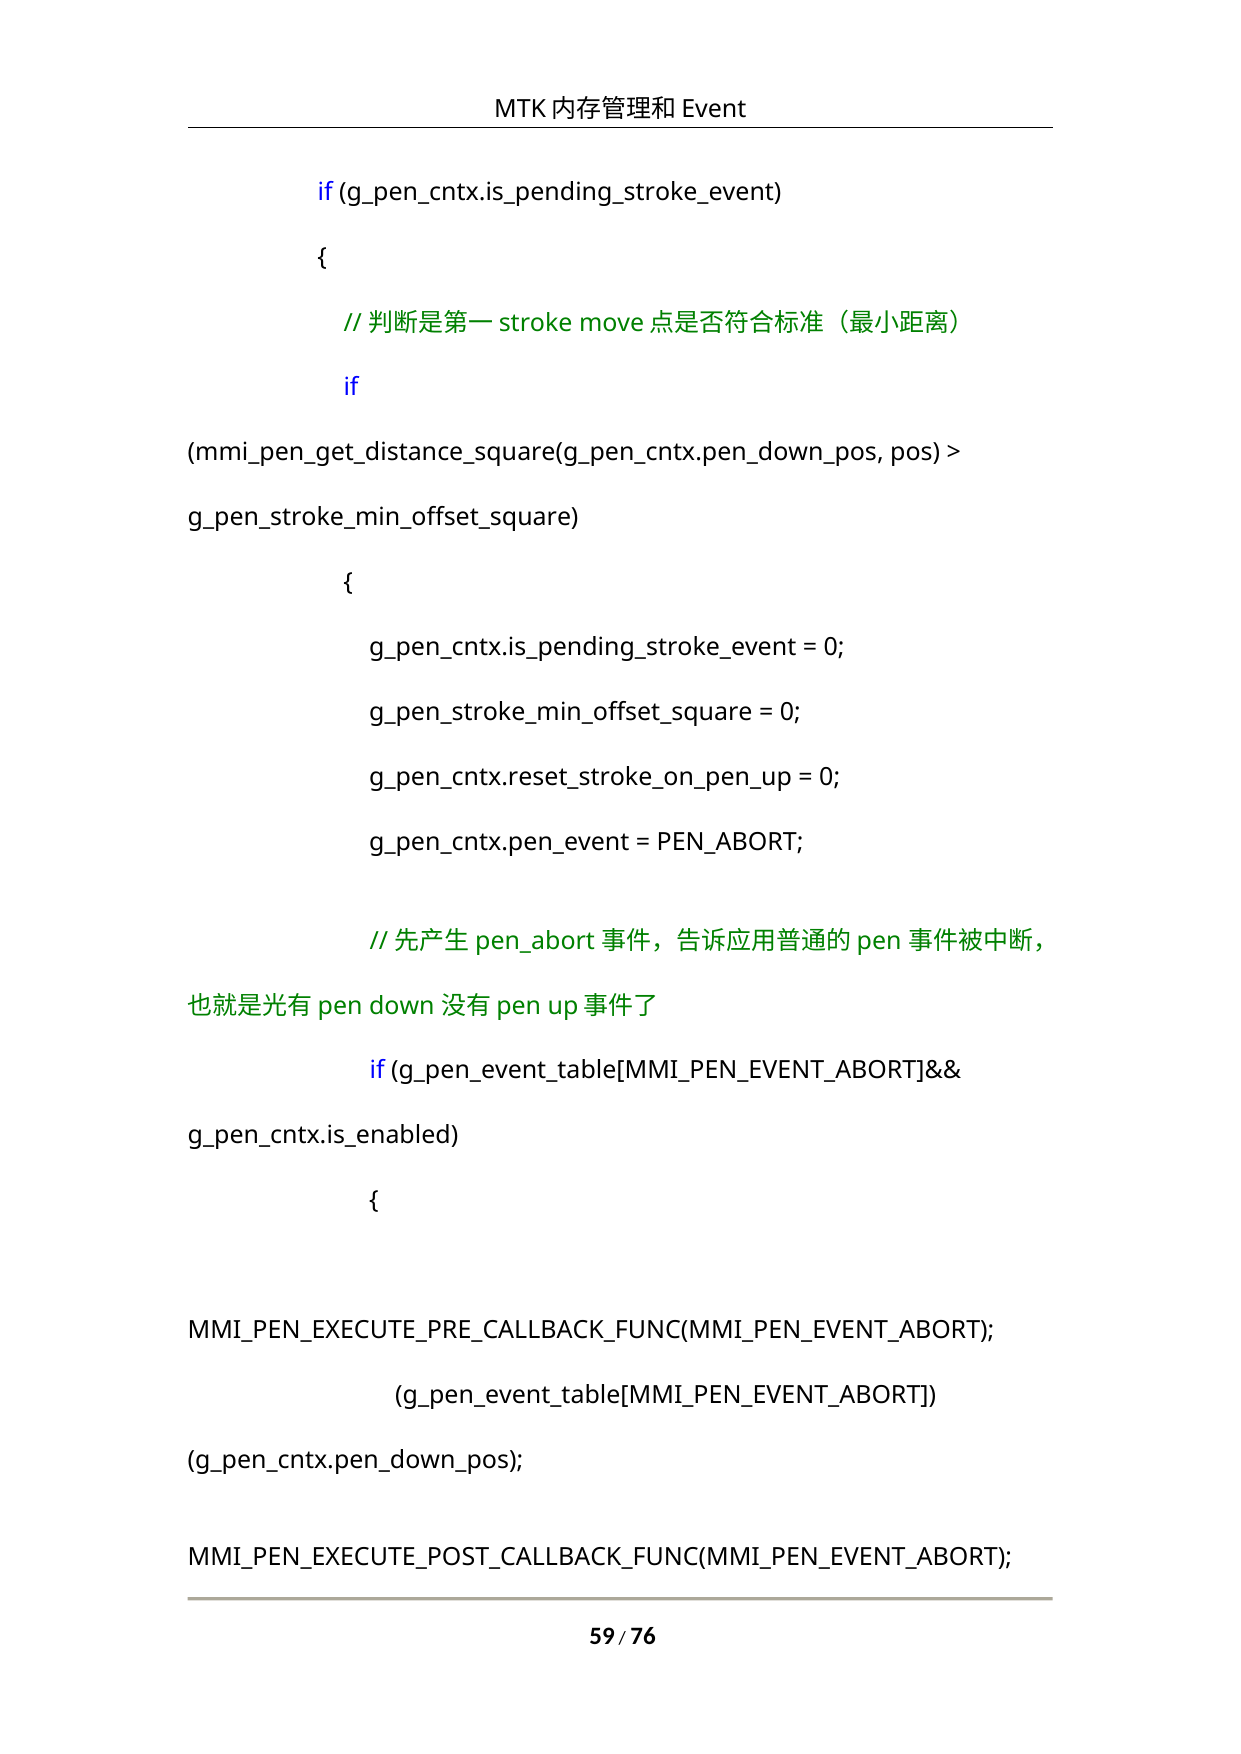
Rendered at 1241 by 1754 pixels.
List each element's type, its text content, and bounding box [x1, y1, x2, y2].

text g_pen_stroke_min_offset_square = 0; [187, 678, 1053, 743]
text { [187, 223, 1053, 288]
text if (g_pen_cntx.is_pending_stroke_event) [187, 158, 1053, 223]
text g_pen_cntx.is_pending_stroke_event = 0; [187, 613, 1053, 678]
text { [187, 548, 1053, 613]
text // 先产生 pen_abort 事件，告诉应用普通的pen 事件被中断，也就是光有pen down 没有pen up事件了 [187, 906, 1053, 1036]
text MMI_PEN_EXECUTE_POST_CALLBACK_FUNC(MMI_PEN_EVENT_ABORT); [187, 1491, 1053, 1588]
text (g_pen_event_table[MMI_PEN_EVENT_ABORT]) (g_pen_cntx.pen_down_pos); [187, 1361, 1053, 1491]
text MMI_PEN_EXECUTE_PRE_CALLBACK_FUNC(MMI_PEN_EVENT_ABORT); [187, 1263, 1053, 1361]
text g_pen_cntx.reset_stroke_on_pen_up = 0; [187, 743, 1053, 808]
text if (g_pen_event_table[MMI_PEN_EVENT_ABORT]&& g_pen_cntx.is_enabled) [187, 1036, 1053, 1166]
text g_pen_cntx.pen_event = PEN_ABORT; [187, 808, 1053, 873]
text if (mmi_pen_get_distance_square(g_pen_cntx.pen_down_pos, pos) > g_pen_stroke_min_offset_square) [187, 353, 1053, 548]
text { [187, 1166, 1053, 1231]
text // 判断是第一stroke move点是否符合标准（最小距离） [187, 288, 1053, 353]
